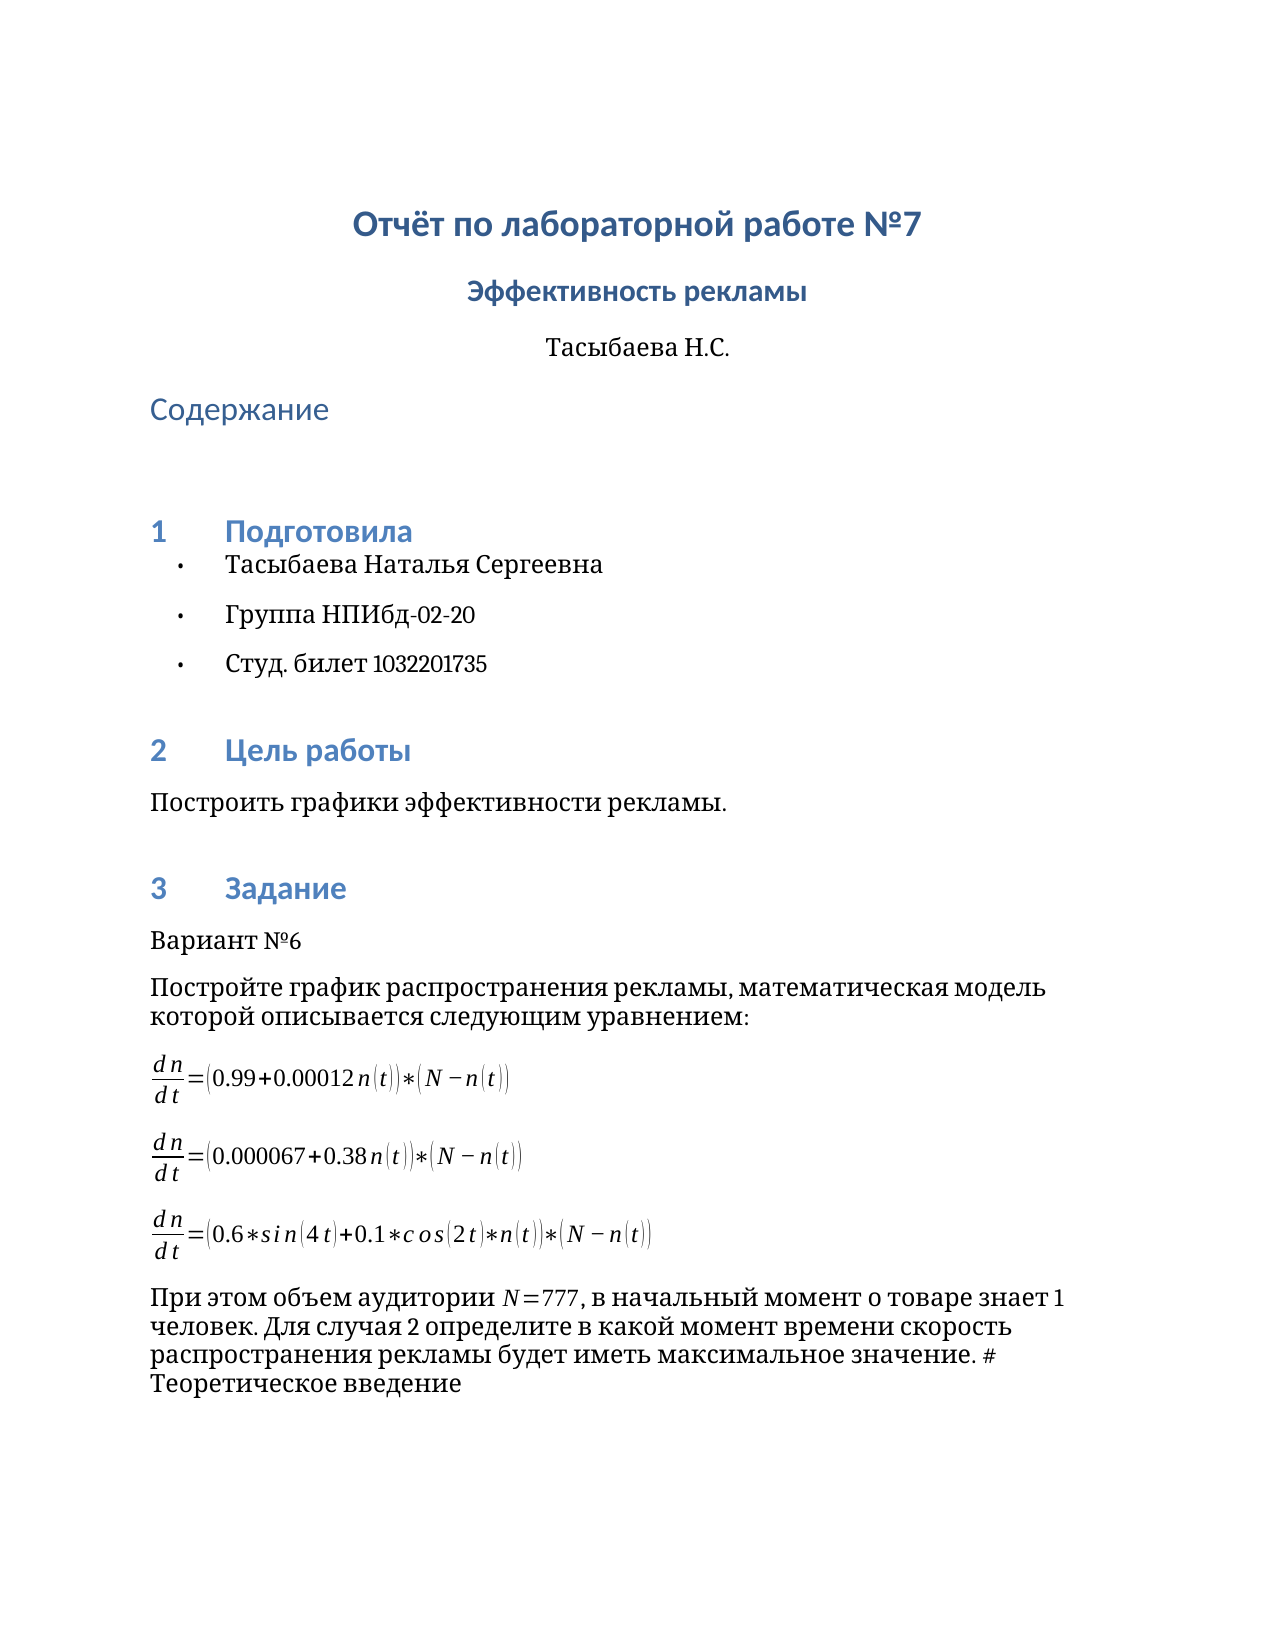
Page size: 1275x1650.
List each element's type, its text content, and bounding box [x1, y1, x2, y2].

text Вариант №6 [150, 927, 1125, 956]
list Тасыбаева Наталья Сергеевна [175, 551, 1125, 580]
subtitle 3 Задание [150, 867, 1125, 908]
text При этом объем аудитории , в начальный момент о товаре знает 1 человек. Для случая 2 определите в какой момент времени скорость распространения рекламы будет иметь максимальное значение. # Теоретическое введение [150, 1284, 1125, 1399]
subtitle Эффективность рекламы [150, 271, 1125, 309]
text Постройте график распространения рекламы, математическая модель которой описывается следующим уравнением: [150, 974, 1125, 1032]
list Студ. билет 1032201735 [175, 650, 1125, 679]
text Тасыбаева Н.С. [150, 334, 1125, 363]
title Отчёт по лабораторной работе №7 [150, 200, 1125, 246]
text Построить графики эффективности рекламы. [150, 788, 1125, 817]
list Группа НПИбд-02-20 [175, 601, 1125, 629]
subtitle 1 Подготовила [150, 510, 1125, 551]
subtitle 2 Цель работы [150, 729, 1125, 770]
